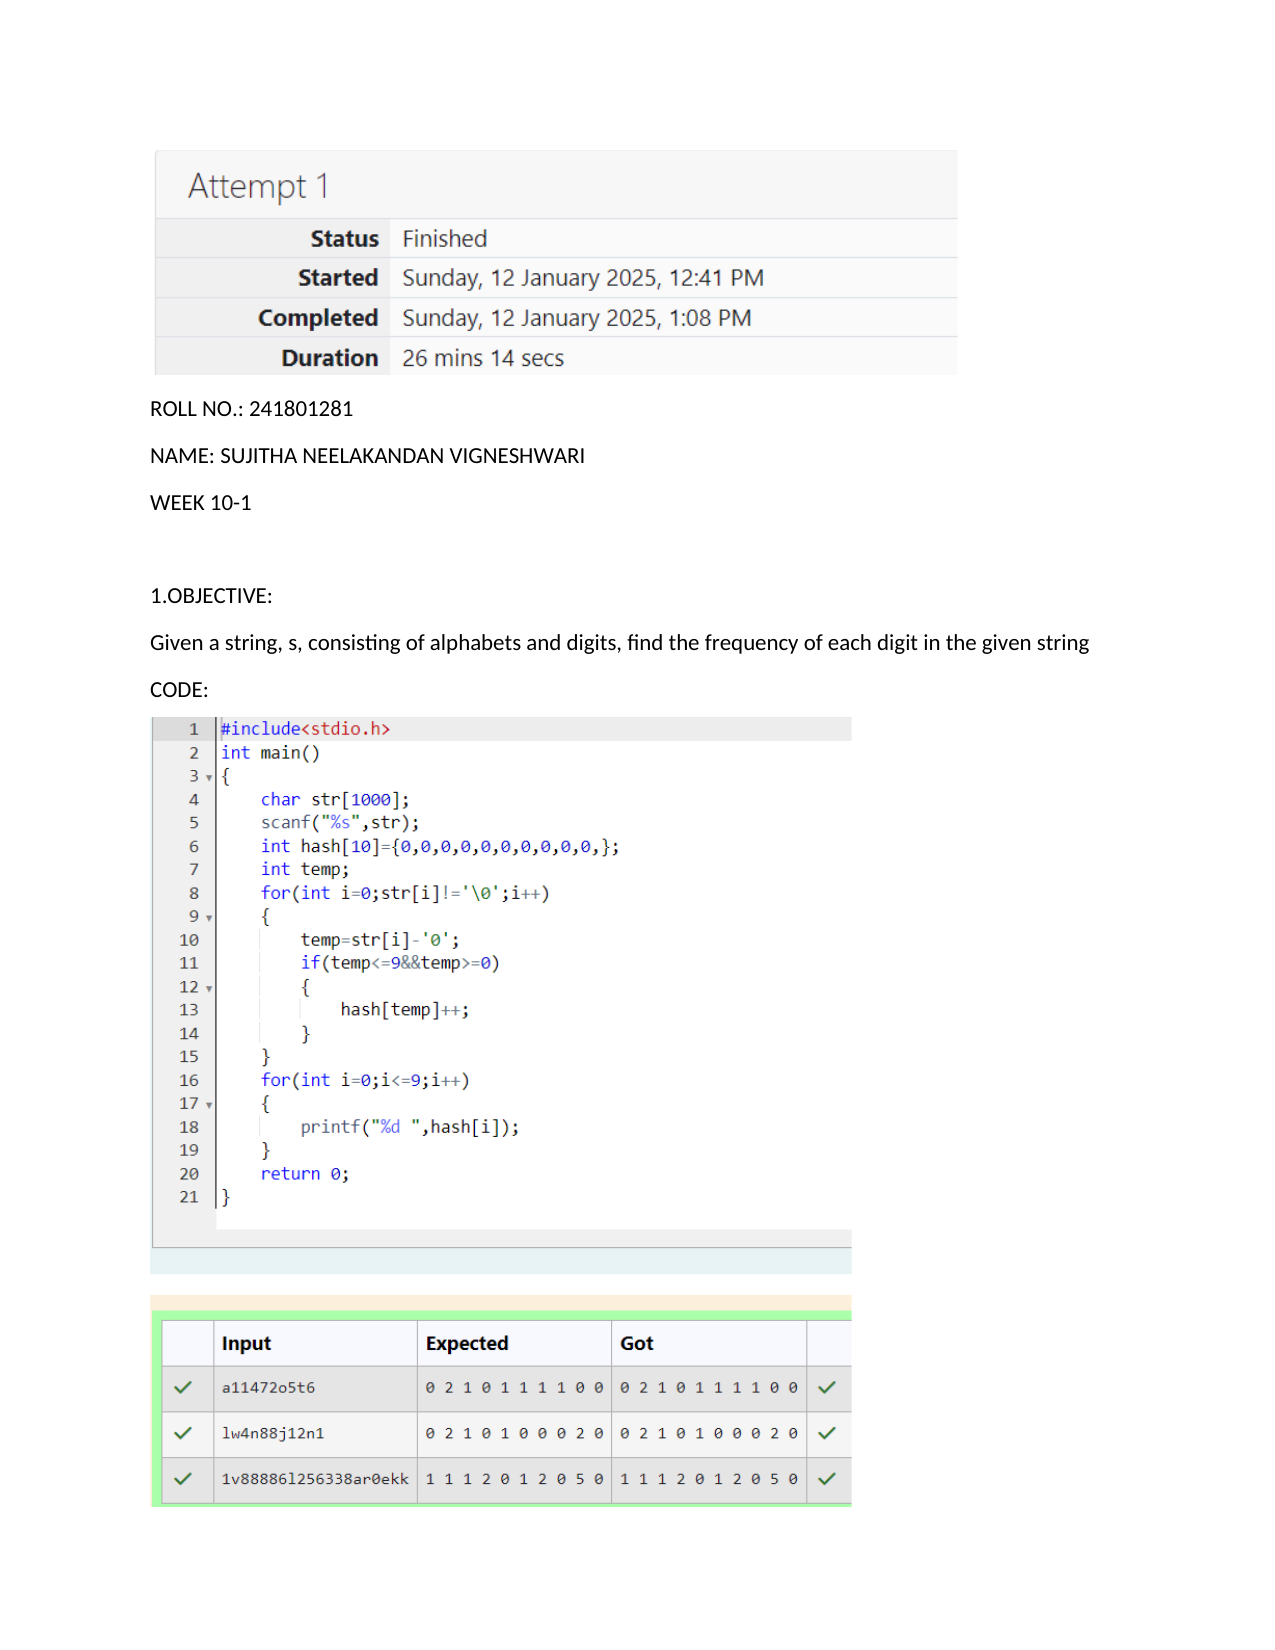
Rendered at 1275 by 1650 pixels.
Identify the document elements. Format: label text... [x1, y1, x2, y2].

picture [150, 717, 852, 1507]
text Given a string, s, consisting of alphabets and digits, find the frequency of each digit in the given string [150, 628, 1125, 656]
picture [150, 150, 958, 375]
text NAME: SUJITHA NEELAKANDAN VIGNESHWARI [150, 441, 1125, 469]
text CODE: [150, 675, 1125, 703]
text 1.OBJECTIVE: [150, 581, 1125, 609]
text ROLL NO.: 241801281 [150, 394, 1125, 422]
text WEEK 10-1 [150, 488, 1125, 516]
